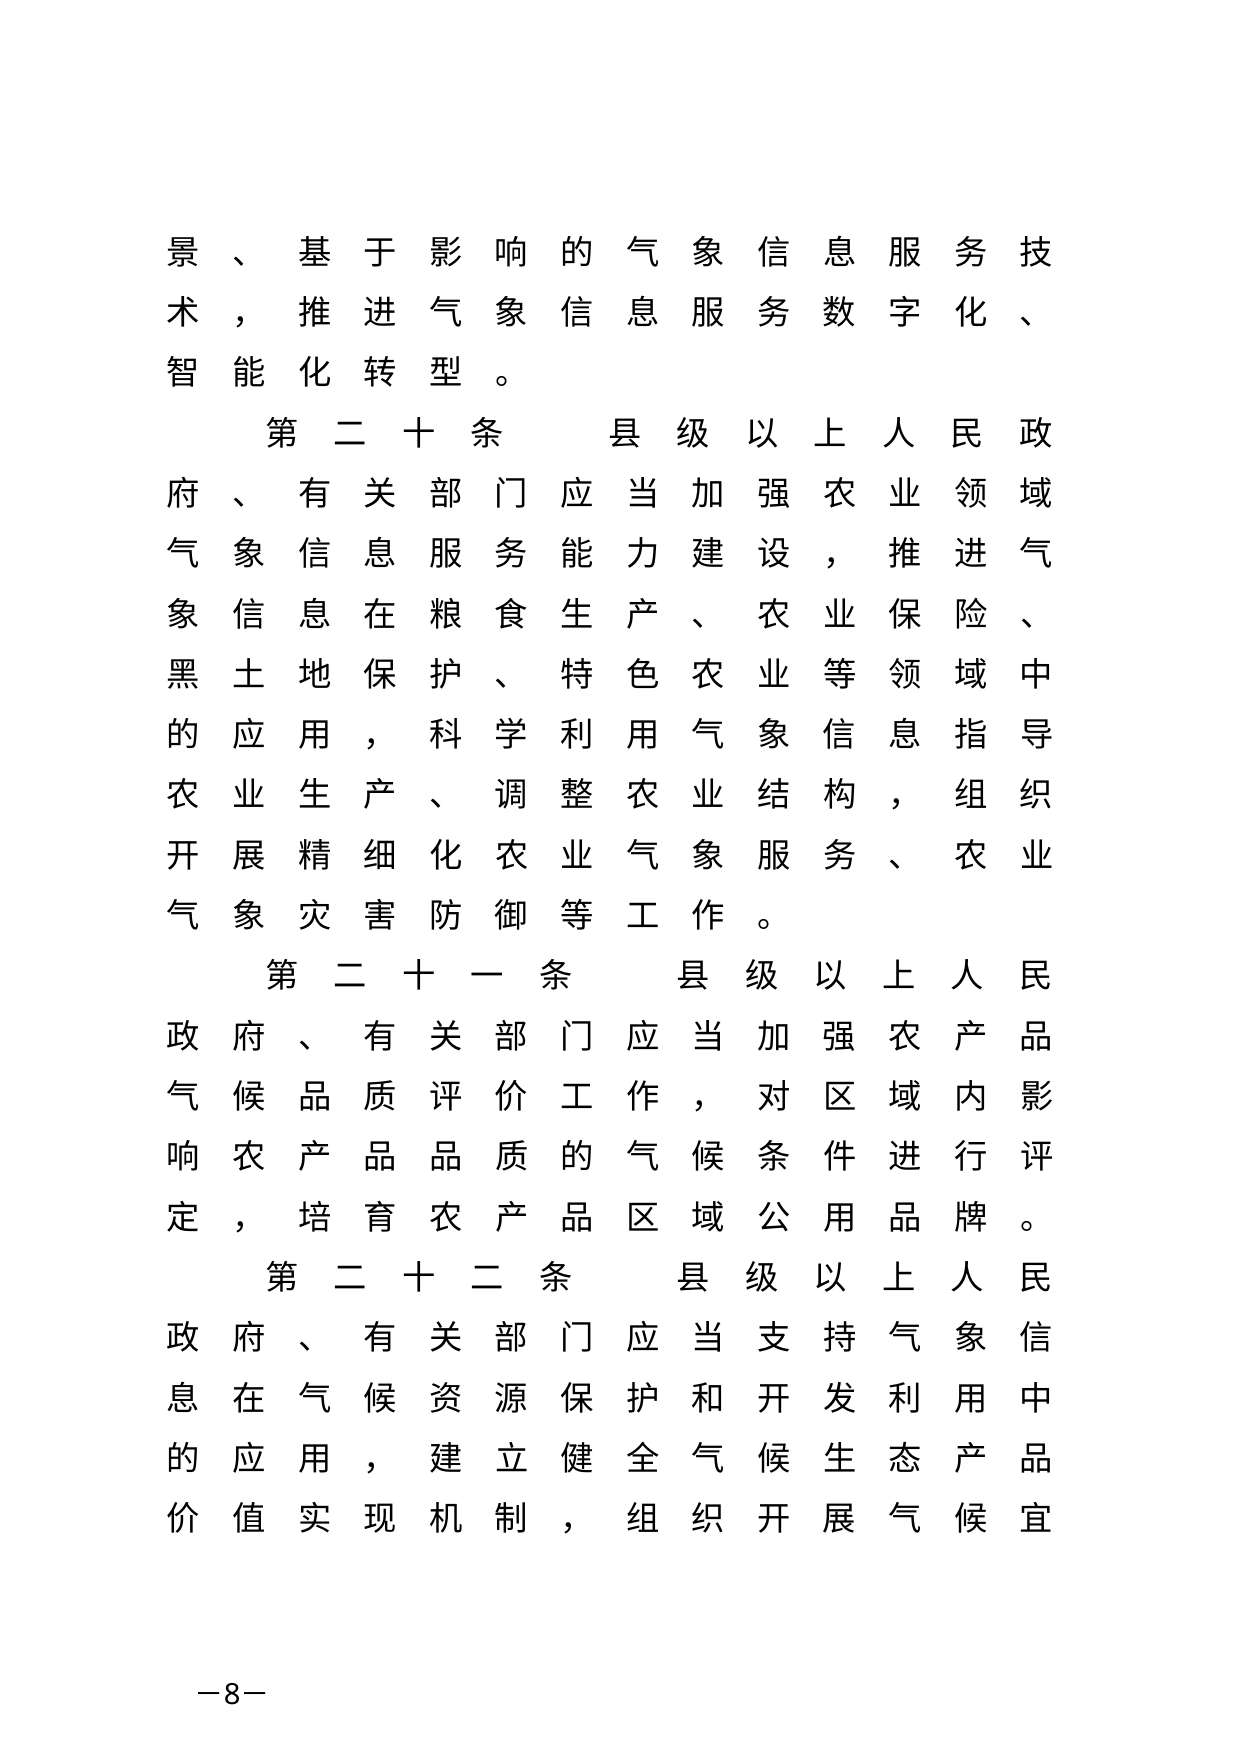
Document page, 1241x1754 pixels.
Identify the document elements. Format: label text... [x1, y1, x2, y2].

text 第二十条 县级以上人民政府、有关部门应当加强农业领域气象信息服务能力建设，推进气象信息在粮食生产、农业保险、黑土地保护、特色农业等领域中的应用，科学利用气象信息指导农业生产、调整农业结构，组织开展精细化农业气象服务、农业气象灾害防御等工作。 [167, 400, 1085, 943]
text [167, 1245, 1085, 1546]
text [167, 219, 1085, 400]
text 第二十一条 县级以上人民政府、有关部门应当加强农产品气候品质评价工作，对区域内影响农产品品质的气候条件进行评定，培育农产品区域公用品牌。 [167, 943, 1085, 1245]
